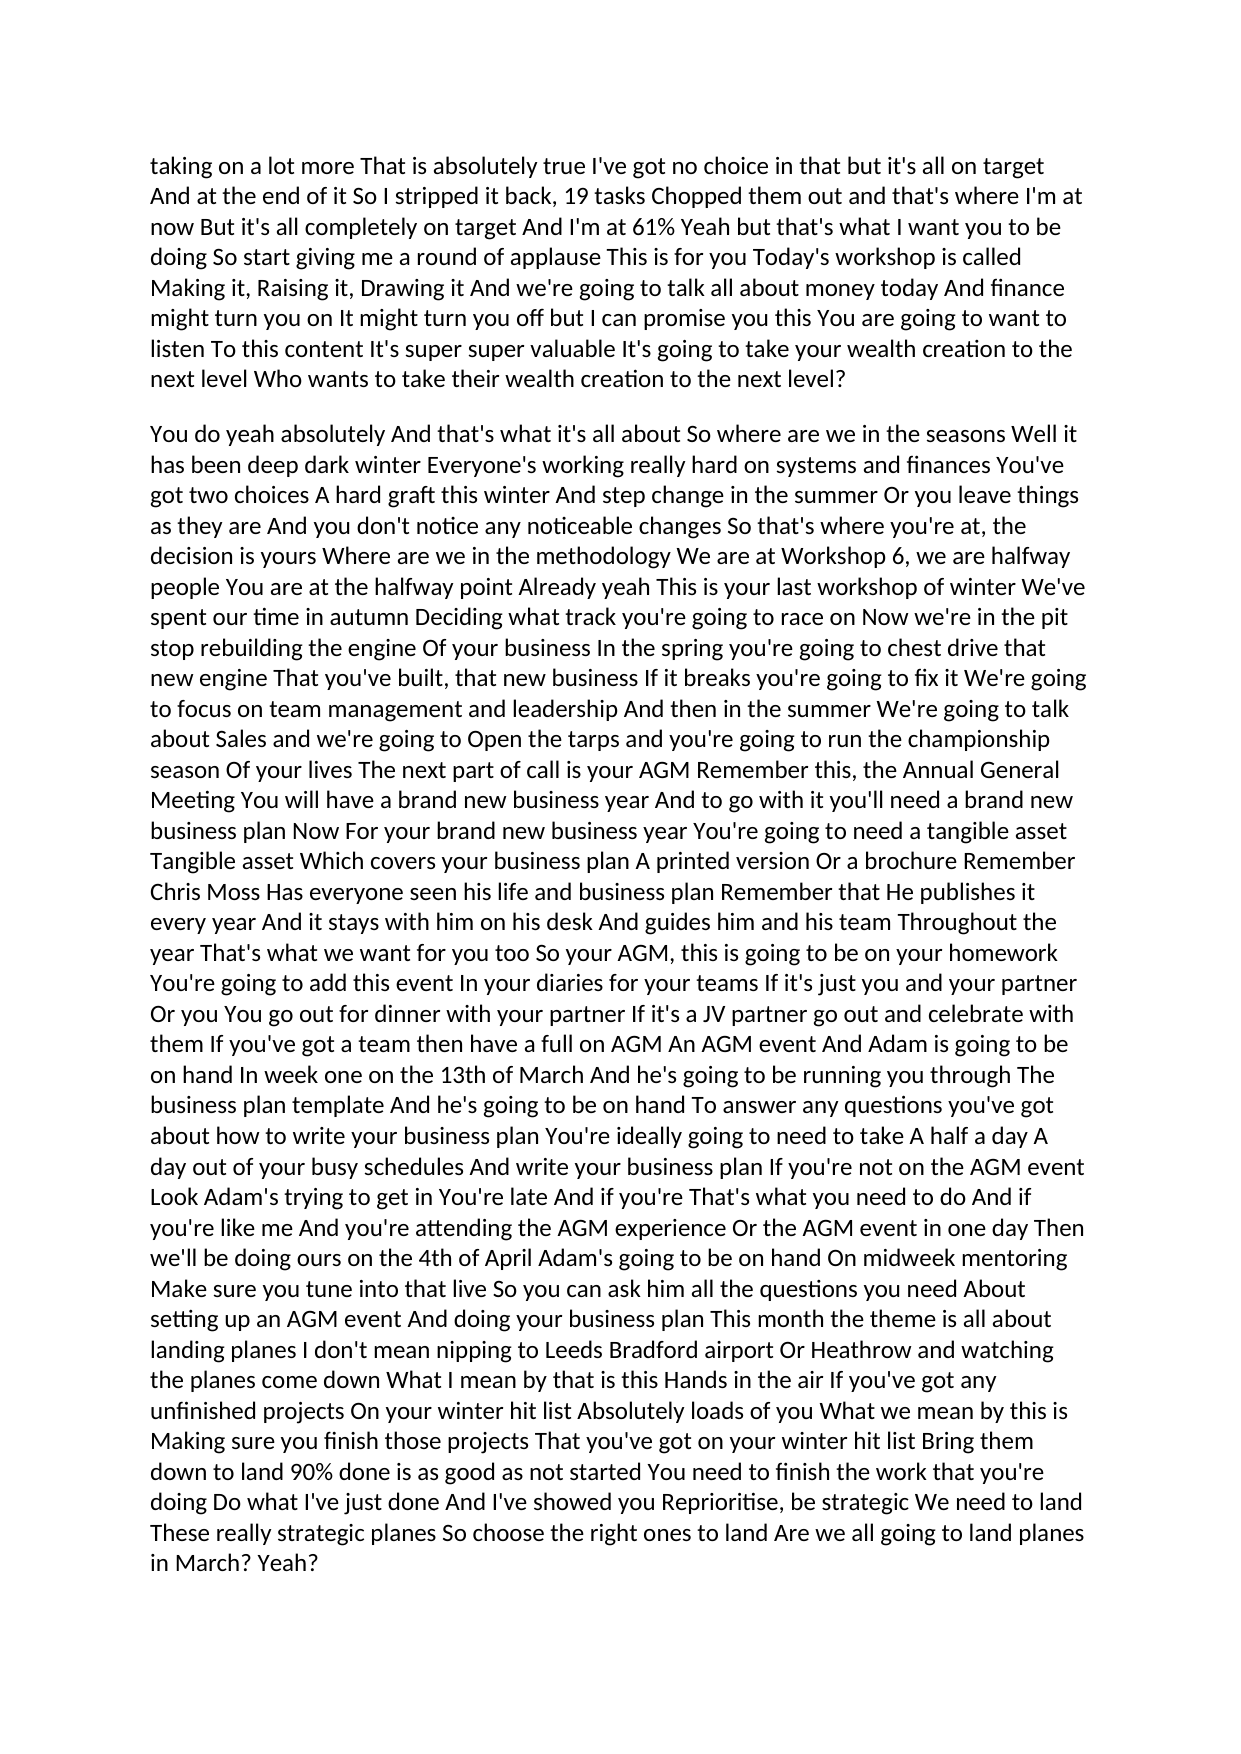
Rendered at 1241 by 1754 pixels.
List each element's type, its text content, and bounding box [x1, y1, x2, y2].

text You do yeah absolutely And that's what it's all about So where are we in the seasons Well it has been deep dark winter Everyone's working really hard on systems and finances You've got two choices A hard graft this winter And step change in the summer Or you leave things as they are And you don't notice any noticeable changes So that's where you're at, the decision is yours Where are we in the methodology We are at Workshop 6, we are halfway people You are at the halfway point Already yeah This is your last workshop of winter We've spent our time in autumn Deciding what track you're going to race on Now we're in the pit stop rebuilding the engine Of your business In the spring you're going to chest drive that new engine That you've built, that new business If it breaks you're going to fix it We're going to focus on team management and leadership And then in the summer We're going to talk about Sales and we're going to Open the tarps and you're going to run the championship season Of your lives The next part of call is your AGM Remember this, the Annual General Meeting You will have a brand new business year And to go with it you'll need a brand new business plan Now For your brand new business year You're going to need a tangible asset Tangible asset Which covers your business plan A printed version Or a brochure Remember Chris Moss Has everyone seen his life and business plan Remember that He publishes it every year And it stays with him on his desk And guides him and his team Throughout the year That's what we want for you too So your AGM, this is going to be on your homework You're going to add this event In your diaries for your teams If it's just you and your partner Or you You go out for dinner with your partner If it's a JV partner go out and celebrate with them If you've got a team then have a full on AGM An AGM event And Adam is going to be on hand In week one on the 13th of March And he's going to be running you through The business plan template And he's going to be on hand To answer any questions you've got about how to write your business plan You're ideally going to need to take A half a day A day out of your busy schedules And write your business plan If you're not on the AGM event Look Adam's trying to get in You're late And if you're That's what you need to do And if you're like me And you're attending the AGM experience Or the AGM event in one day Then we'll be doing ours on the 4th of April Adam's going to be on hand On midweek mentoring Make sure you tune into that live So you can ask him all the questions you need About setting up an AGM event And doing your business plan This month the theme is all about landing planes I don't mean nipping to Leeds Bradford airport Or Heathrow and watching the planes come down What I mean by that is this Hands in the air If you've got any unfinished projects On your winter hit list Absolutely loads of you What we mean by this is Making sure you finish those projects That you've got on your winter hit list Bring them down to land 90% done is as good as not started You need to finish the work that you're doing Do what I've just done And I've showed you Reprioritise, be strategic We need to land These really strategic planes So choose the right ones to land Are we all going to land planes in March? Yeah? [150, 418, 1090, 1578]
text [150, 150, 1090, 394]
